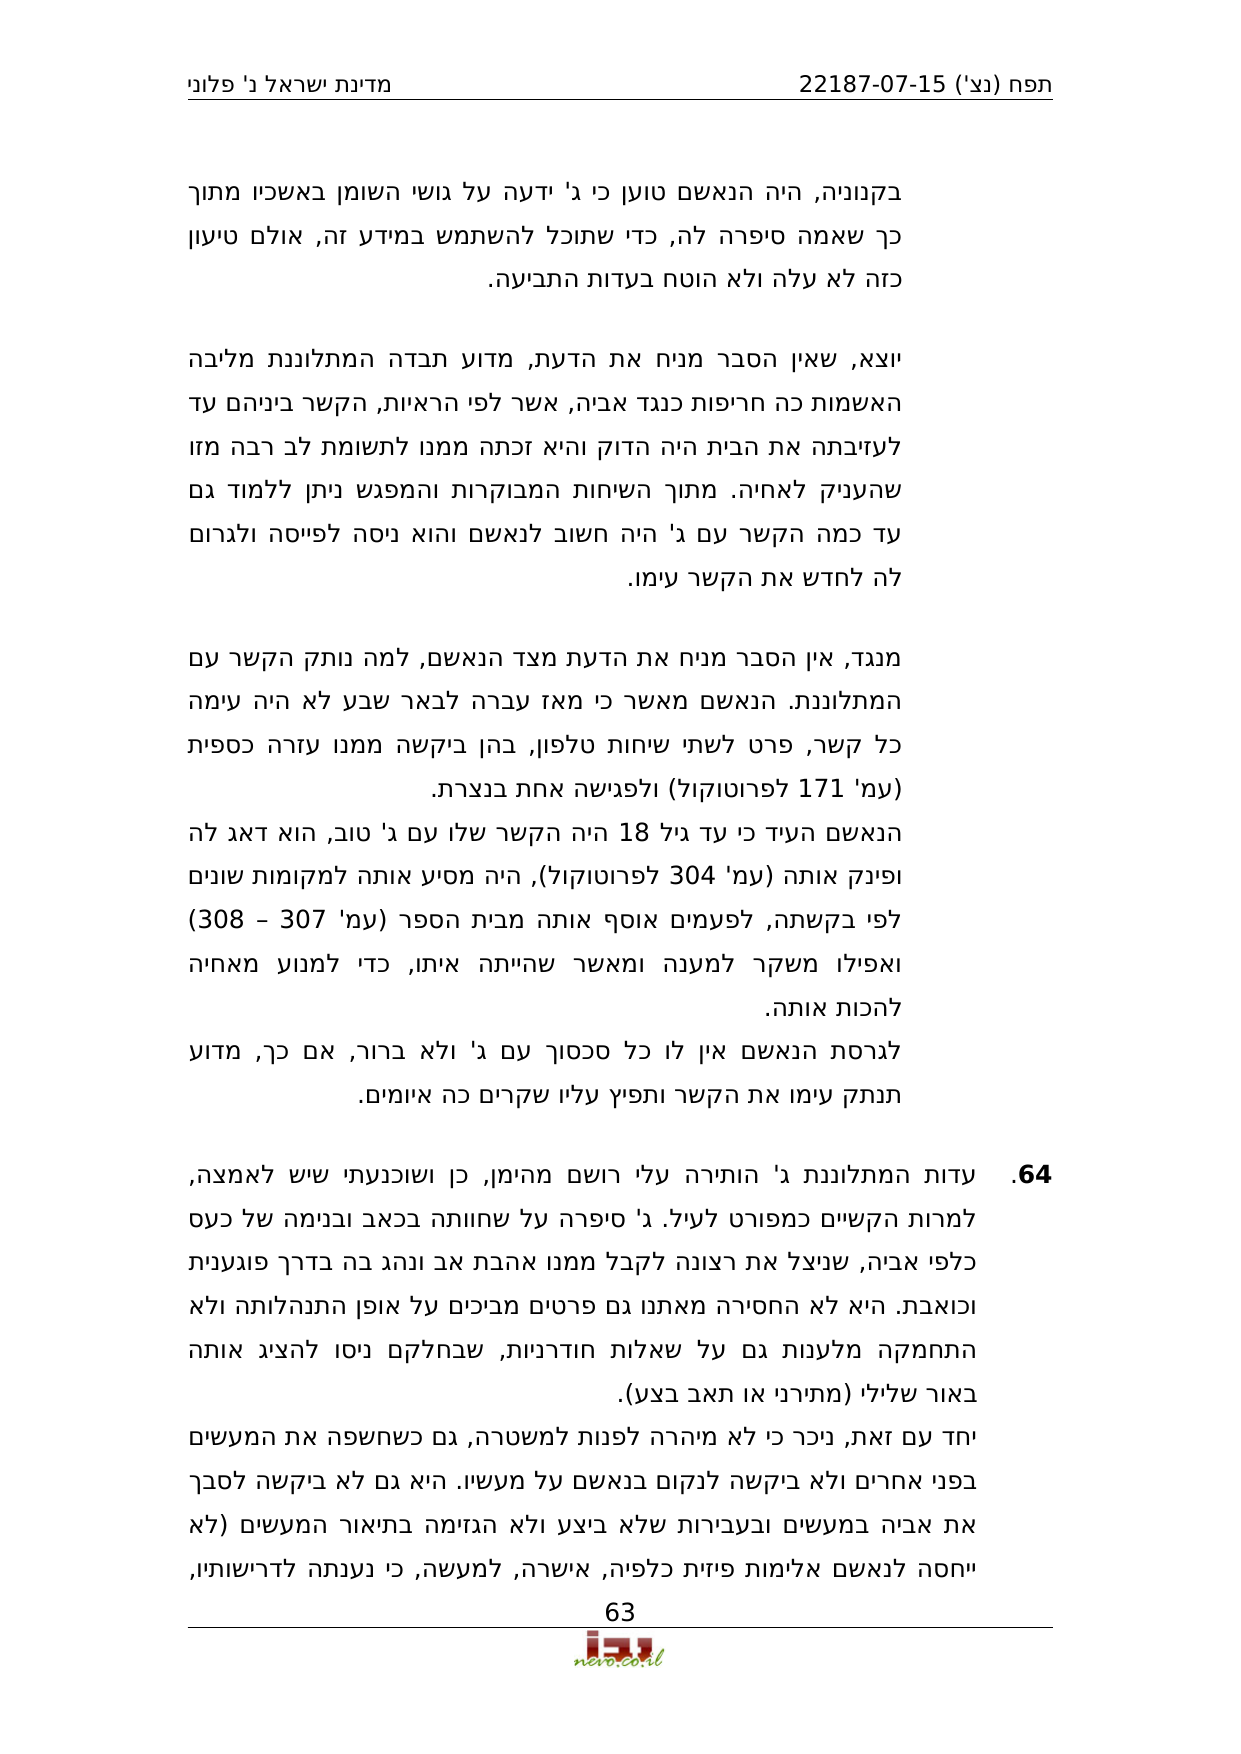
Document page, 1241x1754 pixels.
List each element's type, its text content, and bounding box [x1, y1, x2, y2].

text 64. עדות המתלוננת ג' הותירה עלי רושם מהימן, כן ושוכנעתי שיש לאמצה, למרות הקשיים כמפורט לעיל. ג' סיפרה על שחוותה בכאב ובנימה של כעס כלפי אביה, שניצל את רצונה לקבל ממנו אהבת אב ונהג בה בדרך פוגענית וכואבת. היא לא החסירה מאתנו גם פרטים מביכים על אופן התנהלותה ולא התחמקה מלענות גם על שאלות חודרניות, שבחלקם ניסו להציג אותה באור שלילי (מתירני או תאב בצע). [187, 1160, 1053, 1408]
text הנאשם העיד כי עד גיל 18 היה הקשר שלו עם ג' טוב, הוא דאג לה ופינק אותה (עמ' 304 לפרוטוקול), היה מסיע אותה למקומות שונים לפי בקשתה, לפעמים אוסף אותה מבית הספר (עמ' 307 – 308) ואפילו משקר למענה ומאשר שהייתה איתו, כדי למנוע מאחיה להכות אותה. [187, 818, 903, 1022]
text מנגד, אין הסבר מניח את הדעת מצד הנאשם, למה נותק הקשר עם המתלוננת. הנאשם מאשר כי מאז עברה לבאר שבע לא היה עימה כל קשר, פרט לשתי שיחות טלפון, בהן ביקשה ממנו עזרה כספית (עמ' 171 לפרוטוקול) ולפגישה אחת בנצרת. [187, 643, 903, 803]
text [187, 177, 903, 294]
picture [574, 1630, 666, 1668]
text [187, 1422, 978, 1583]
text לגרסת הנאשם אין לו כל סכסוך עם ג' ולא ברור, אם כך, מדוע תנתק עימו את הקשר ותפיץ עליו שקרים כה איומים. [187, 1037, 903, 1109]
text יוצא, שאין הסבר מניח את הדעת, מדוע תבדה המתלוננת מליבה האשמות כה חריפות כנגד אביה, אשר לפי הראיות, הקשר ביניהם עד לעזיבתה את הבית היה הדוק והיא זכתה ממנו לתשומת לב רבה מזו שהעניק לאחיה. מתוך השיחות המבוקרות והמפגש ניתן ללמוד גם עד כמה הקשר עם ג' היה חשוב לנאשם והוא ניסה לפייסה ולגרום לה לחדש את הקשר עימו. [187, 344, 903, 592]
